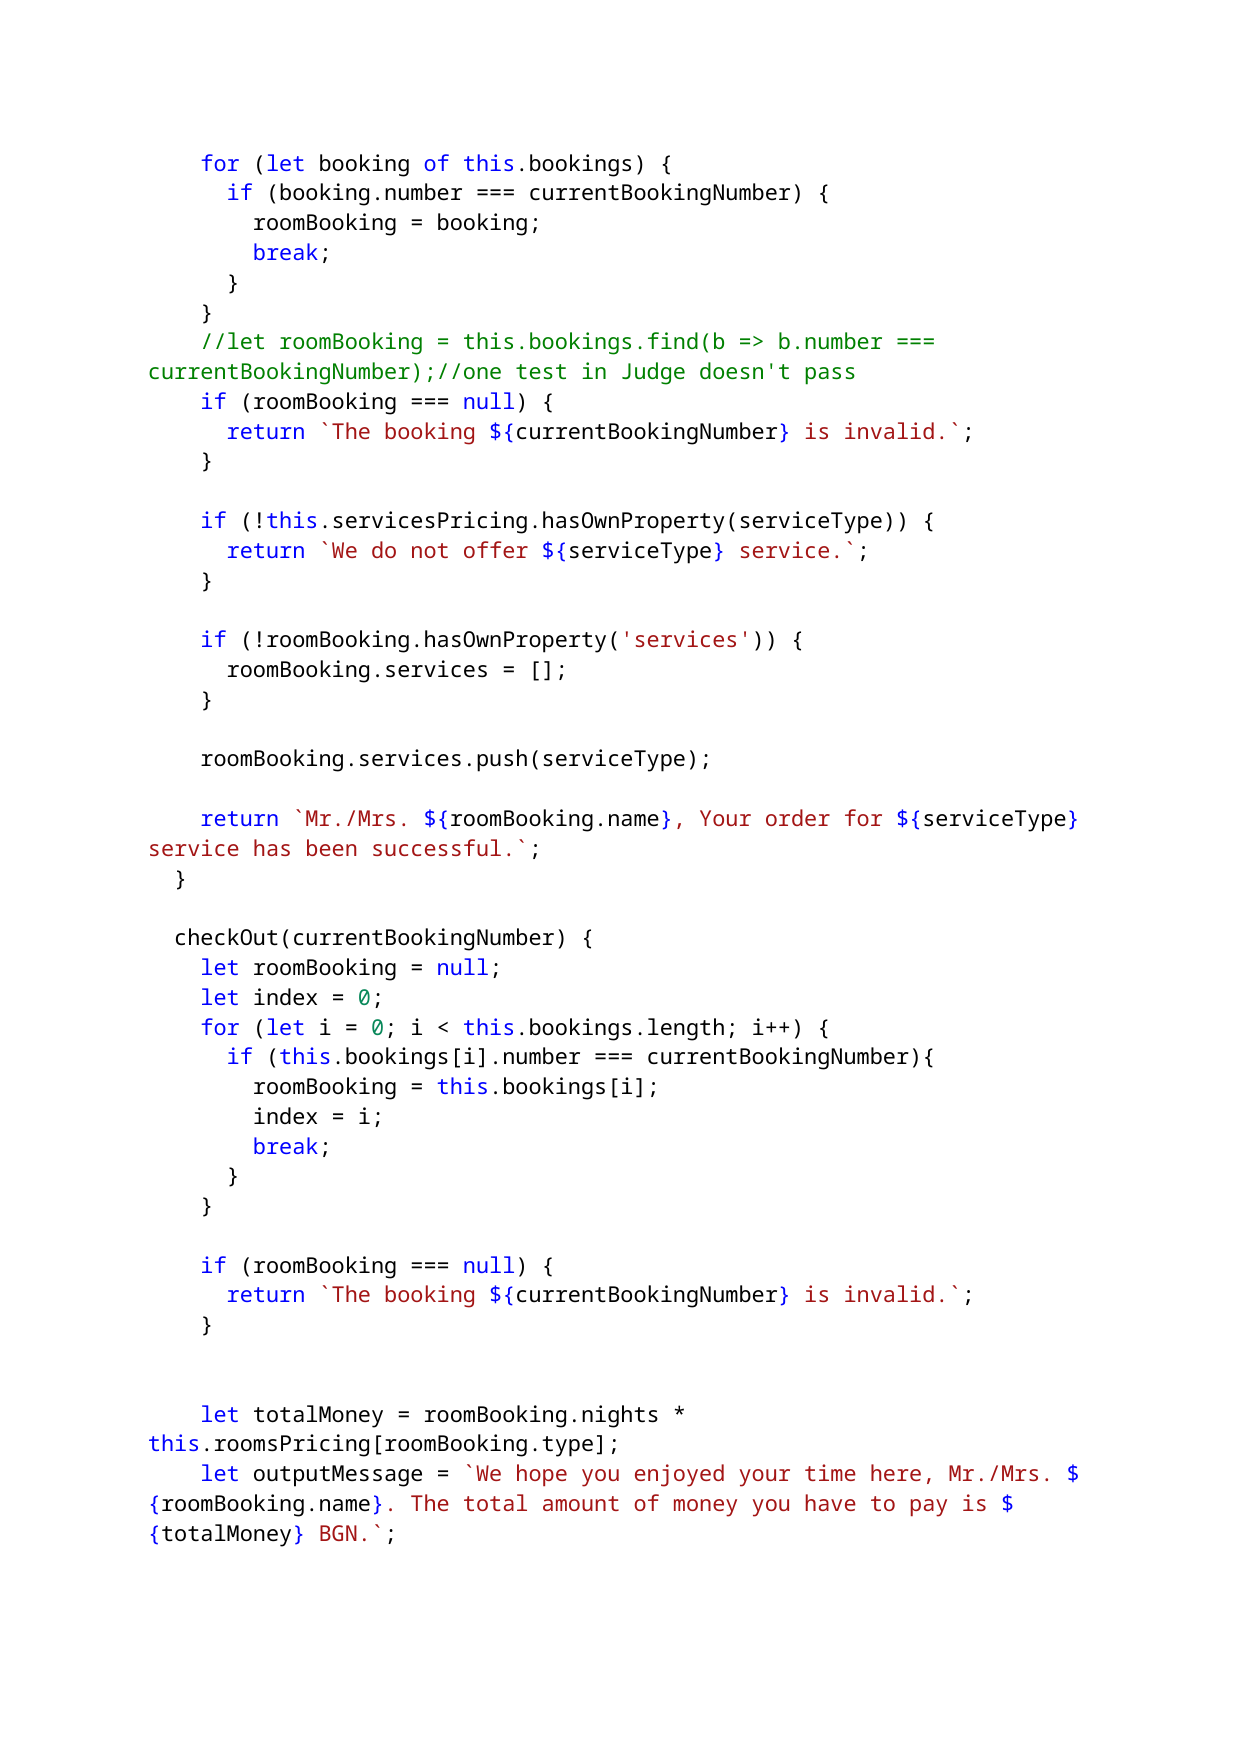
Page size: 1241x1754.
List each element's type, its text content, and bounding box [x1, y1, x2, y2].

text } [148, 1190, 1093, 1220]
text } [148, 1309, 1093, 1339]
text } [148, 446, 1093, 475]
text for (let i = 0; i < this.bookings.length; i++) { [148, 1011, 1093, 1041]
text checkOut(currentBookingNumber) { [148, 922, 1093, 952]
text break; [148, 1131, 1093, 1160]
text let index = 0; [148, 982, 1093, 1011]
text if (!this.servicesPricing.hasOwnProperty(serviceType)) { [148, 505, 1093, 535]
text if (!roomBooking.hasOwnProperty('services')) { [148, 624, 1093, 654]
text return `The booking ${currentBookingNumber} is invalid.`; [148, 1279, 1093, 1309]
text if (roomBooking === null) { [148, 1250, 1093, 1279]
text } [148, 684, 1093, 714]
text if (booking.number === currentBookingNumber) { [148, 177, 1093, 207]
text roomBooking.services = []; [148, 654, 1093, 684]
text } [148, 565, 1093, 594]
text break; [148, 237, 1093, 267]
text let outputMessage = `We hope you enjoyed your time here, Mr./Mrs. ${roomBooking.name}. The total amount of money you have to pay is ${totalMoney} BGN.`; [148, 1458, 1093, 1547]
text index = i; [148, 1101, 1093, 1131]
text if (this.bookings[i].number === currentBookingNumber){ [148, 1041, 1093, 1071]
text } [148, 267, 1093, 297]
text } [148, 1160, 1093, 1190]
text for (let booking of this.bookings) { [148, 148, 1093, 177]
text let roomBooking = null; [148, 952, 1093, 982]
text //let roomBooking = this.bookings.find(b => b.number === currentBookingNumber);//one test in Judge doesn't pass [148, 326, 1093, 386]
text roomBooking = this.bookings[i]; [148, 1071, 1093, 1101]
text if (roomBooking === null) { [148, 386, 1093, 416]
text let totalMoney = roomBooking.nights * this.roomsPricing[roomBooking.type]; [148, 1398, 1093, 1458]
text } [148, 863, 1093, 892]
text roomBooking = booking; [148, 207, 1093, 237]
text return `Mr./Mrs. ${roomBooking.name}, Your order for ${serviceType} service has been successful.`; [148, 803, 1093, 863]
text return `We do not offer ${serviceType} service.`; [148, 535, 1093, 565]
text return `The booking ${currentBookingNumber} is invalid.`; [148, 416, 1093, 446]
text } [148, 297, 1093, 326]
text roomBooking.services.push(serviceType); [148, 743, 1093, 773]
